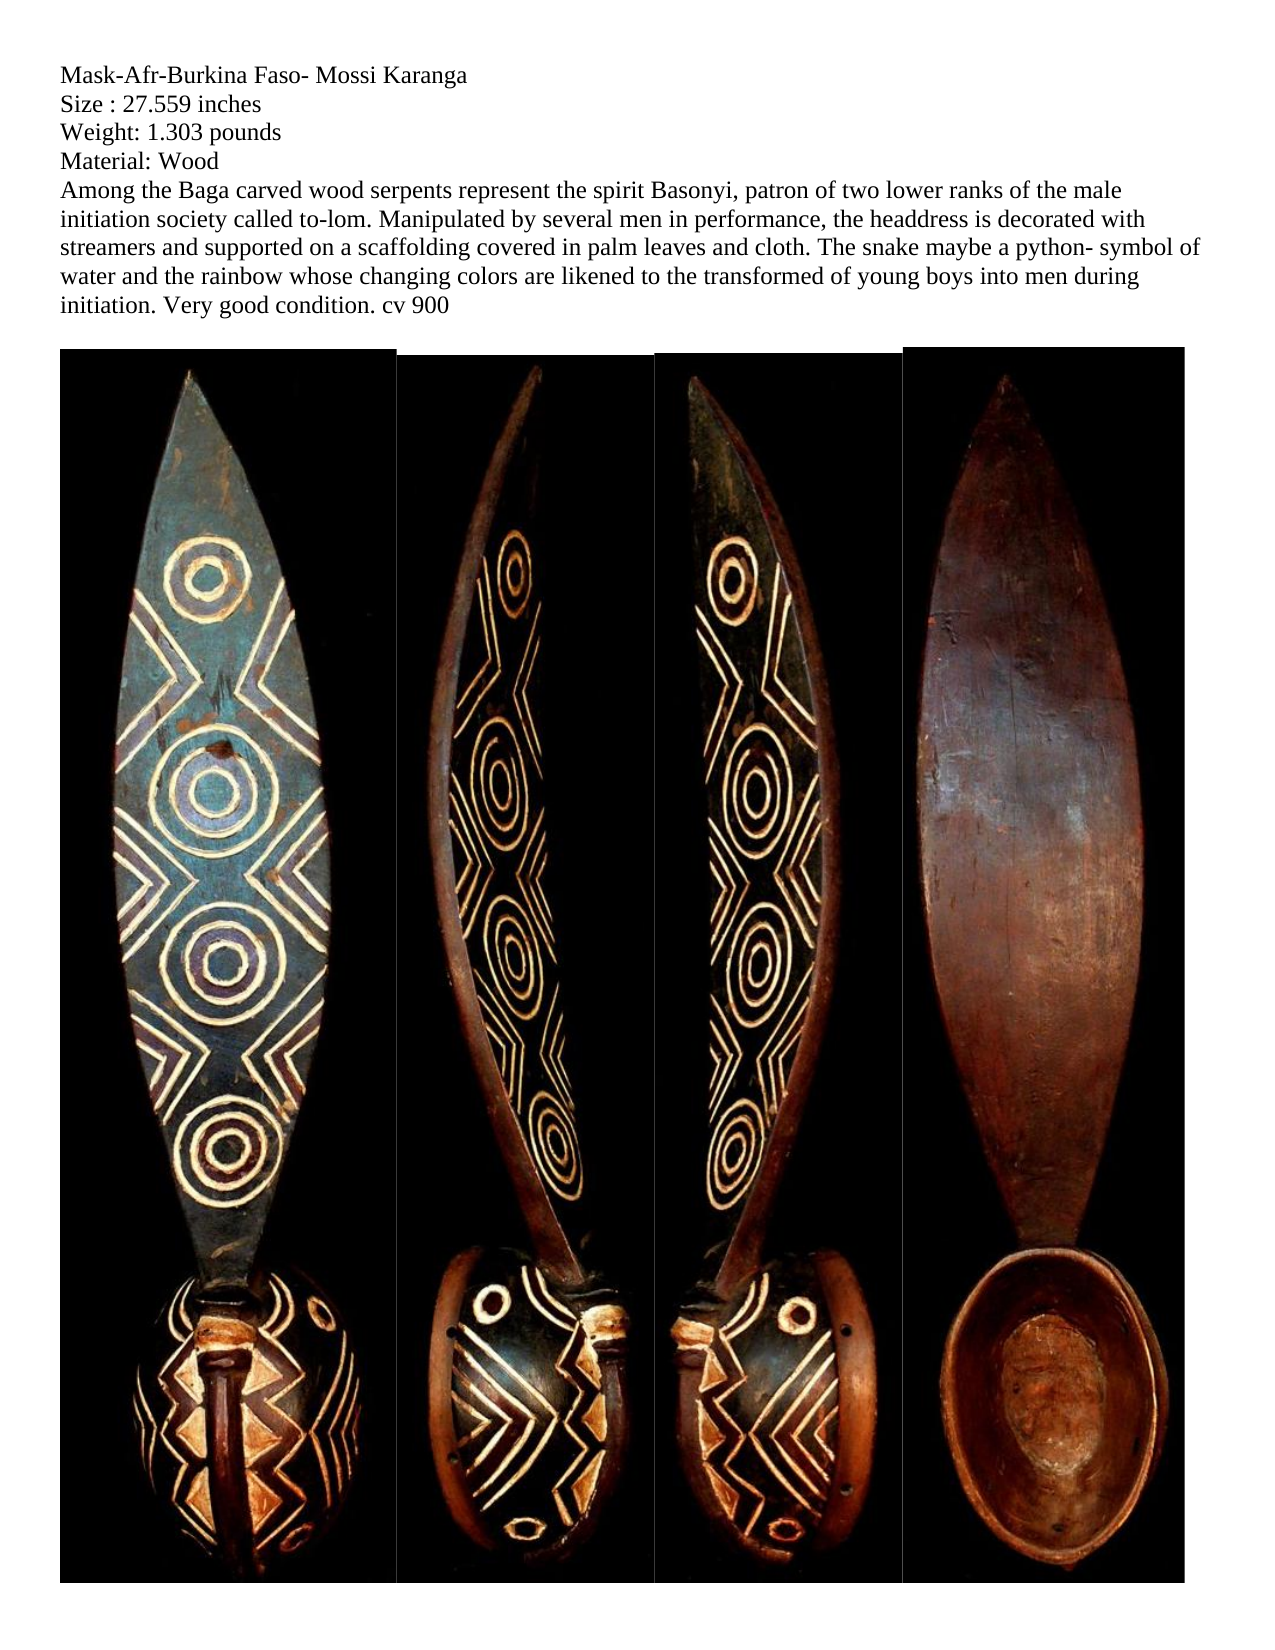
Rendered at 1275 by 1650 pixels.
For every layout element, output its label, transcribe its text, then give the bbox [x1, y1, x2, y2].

text Among the Baga carved wood serpents represent the spirit Basonyi, patron of two lower ranks of the male initiation society called to-lom. Manipulated by several men in performance, the headdress is decorated with streamers and supported on a scaffolding covered in palm leaves and cloth. The snake maybe a python- symbol of water and the rainbow whose changing colors are likened to the transformed of young boys into men during initiation. Very good condition. cv 900 [60, 175, 1215, 319]
text Size : 27.559 inches Weight: 1.303 pounds Material: Wood [60, 89, 1215, 175]
text Mask-Afr-Burkina Faso- Mossi Karanga [60, 60, 1215, 89]
picture [60, 347, 1185, 1583]
